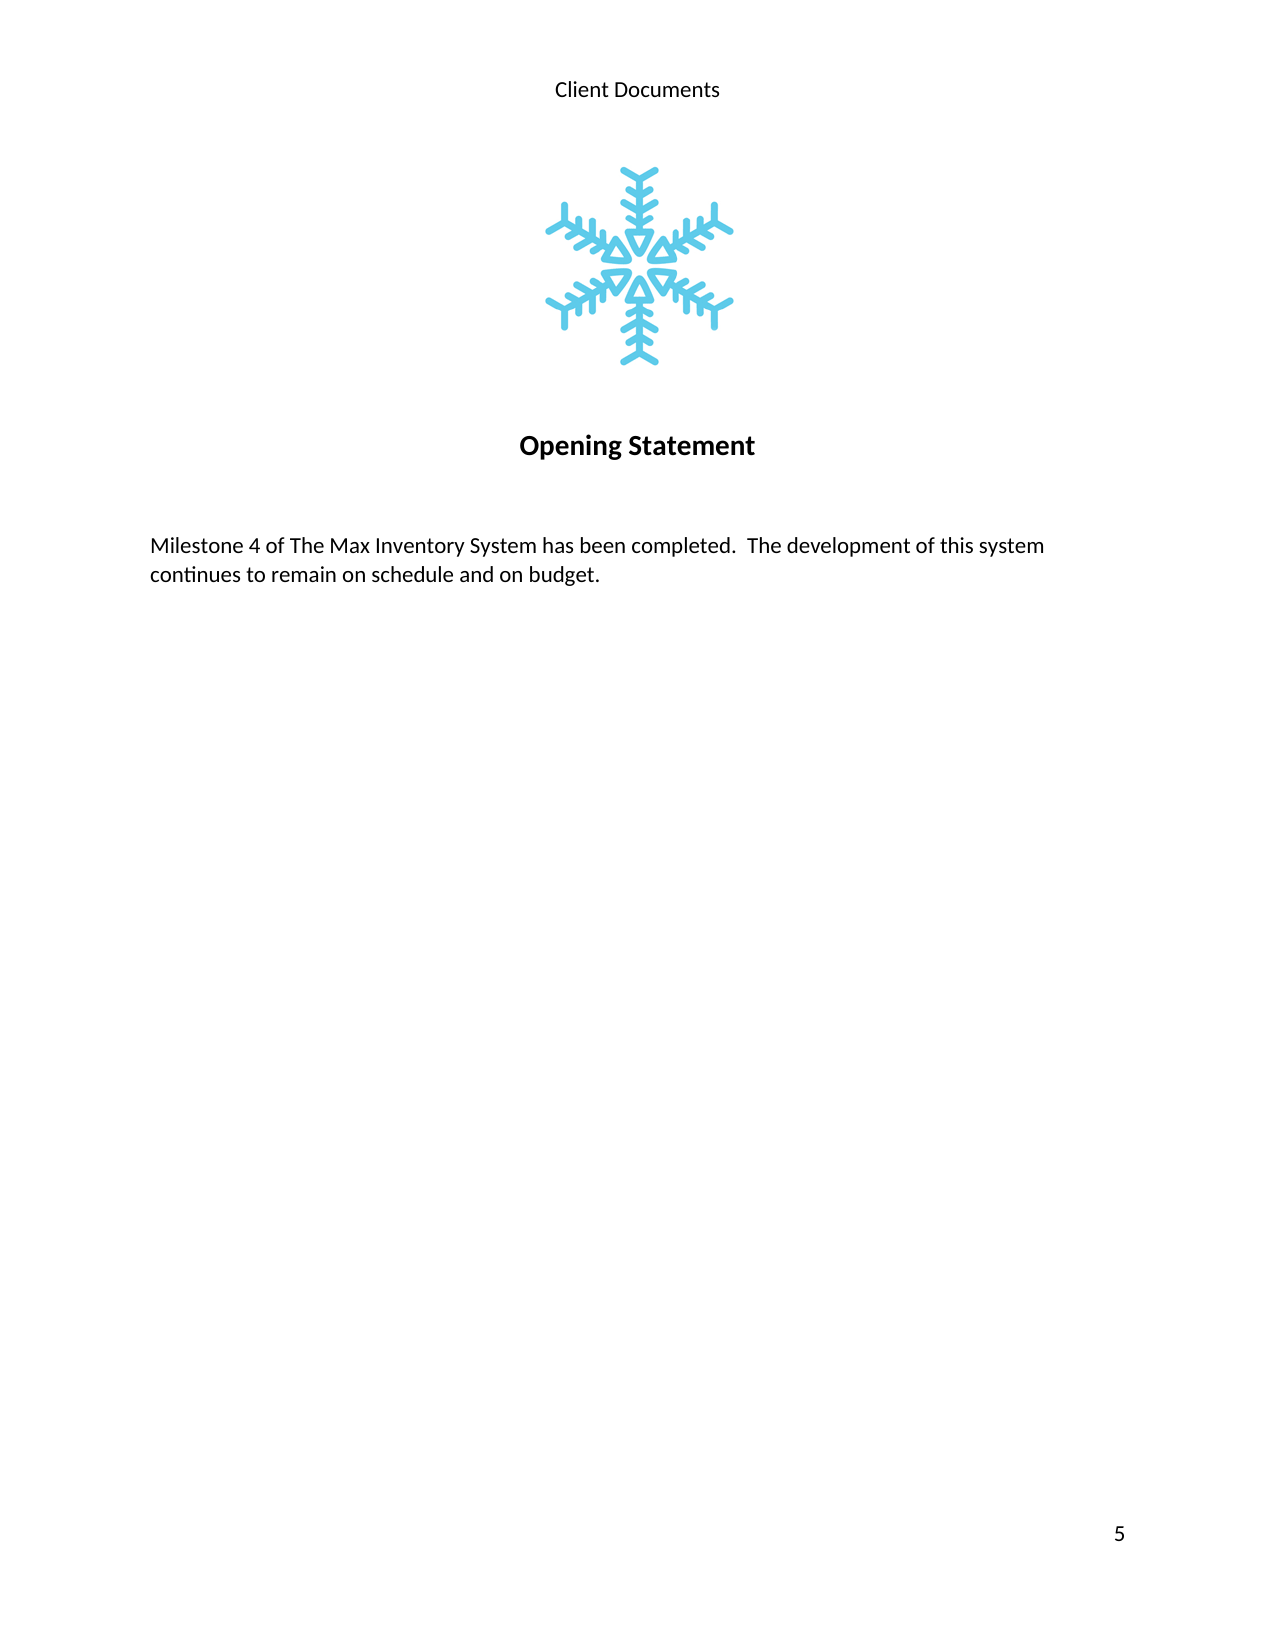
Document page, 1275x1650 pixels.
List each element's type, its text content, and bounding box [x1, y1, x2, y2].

picture [369, 131, 907, 399]
text Milestone 4 of The Max Inventory System has been completed. The development of this system continues to remain on schedule and on budget. [150, 532, 1125, 588]
text Opening Statement [150, 427, 1125, 463]
